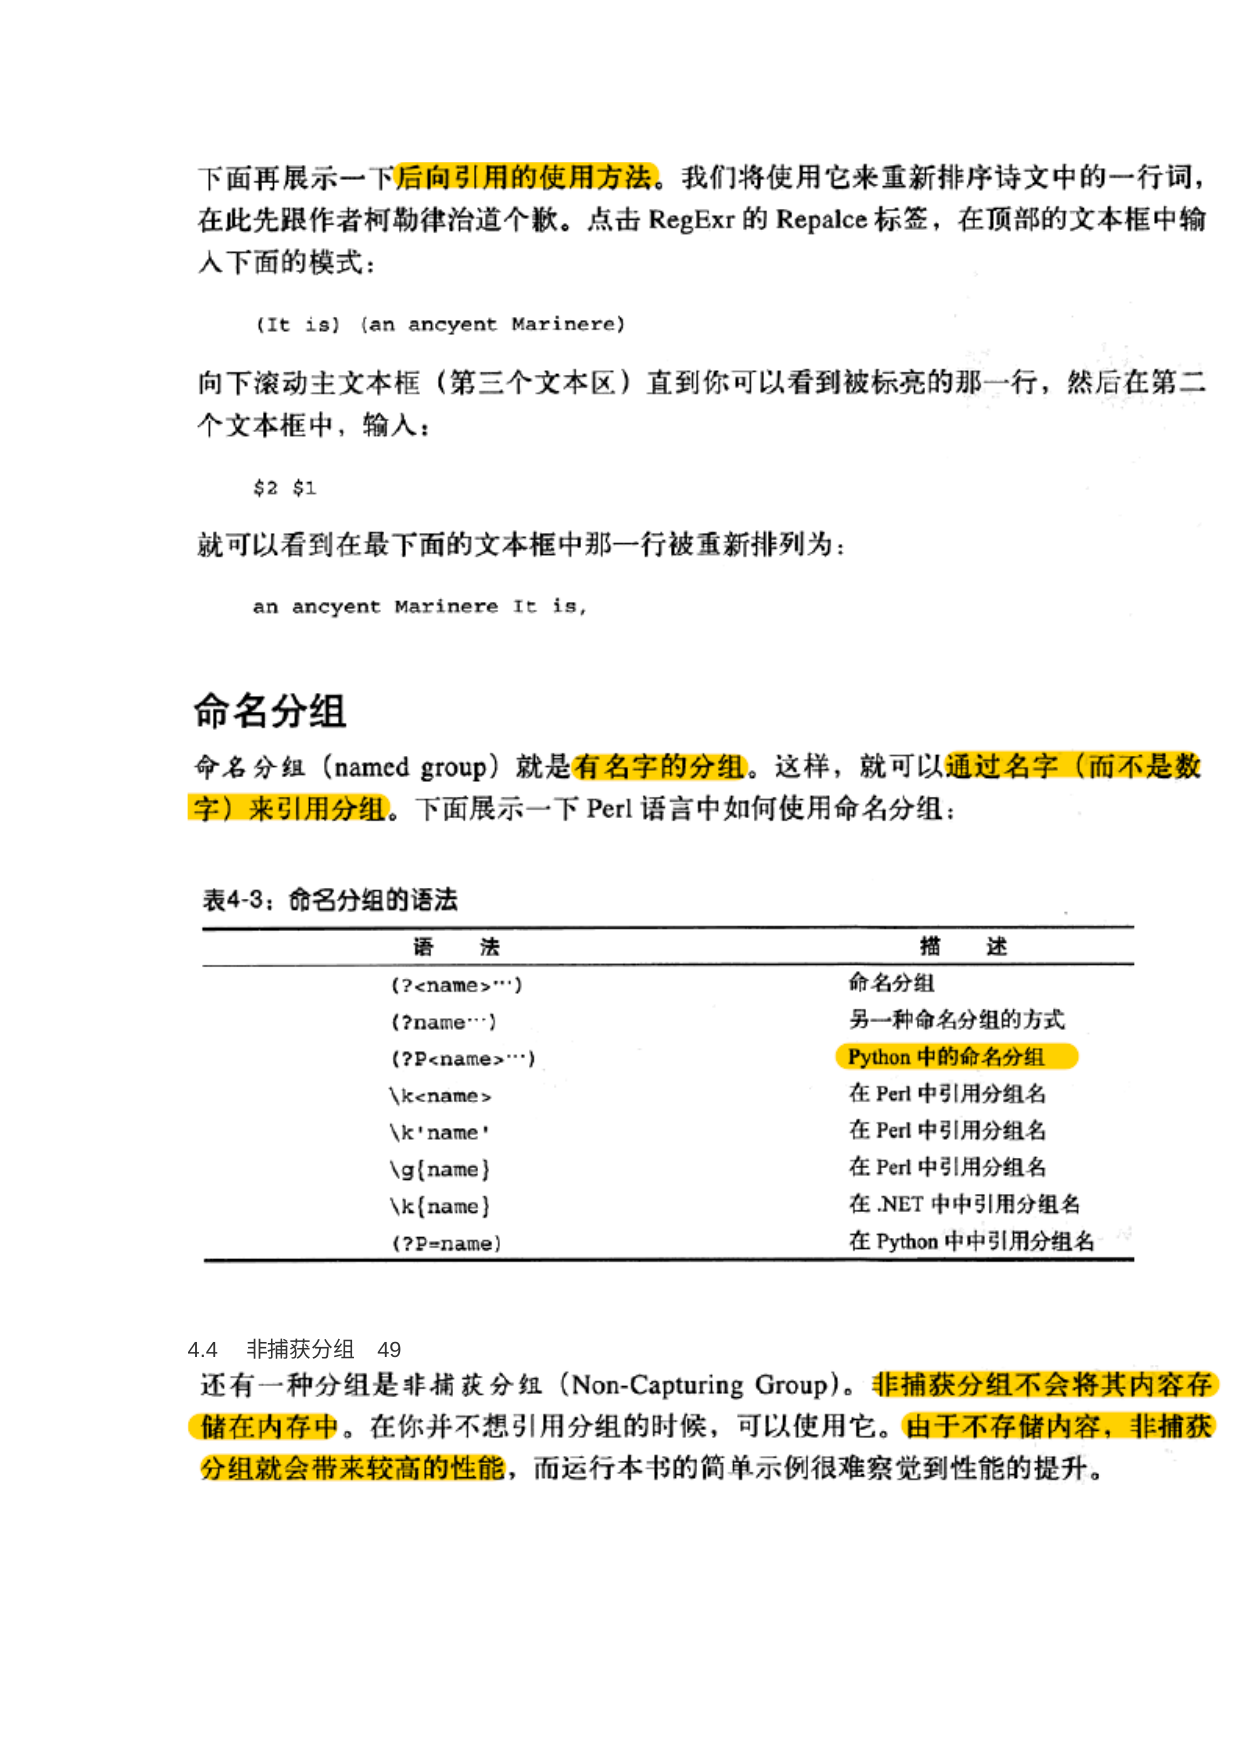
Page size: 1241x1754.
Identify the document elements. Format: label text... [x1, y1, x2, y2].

picture [187, 682, 1208, 829]
picture [187, 877, 1135, 1281]
picture [187, 162, 1222, 623]
picture [187, 1364, 1232, 1485]
text 4.4 非捕获分组 49 [187, 1332, 1053, 1364]
